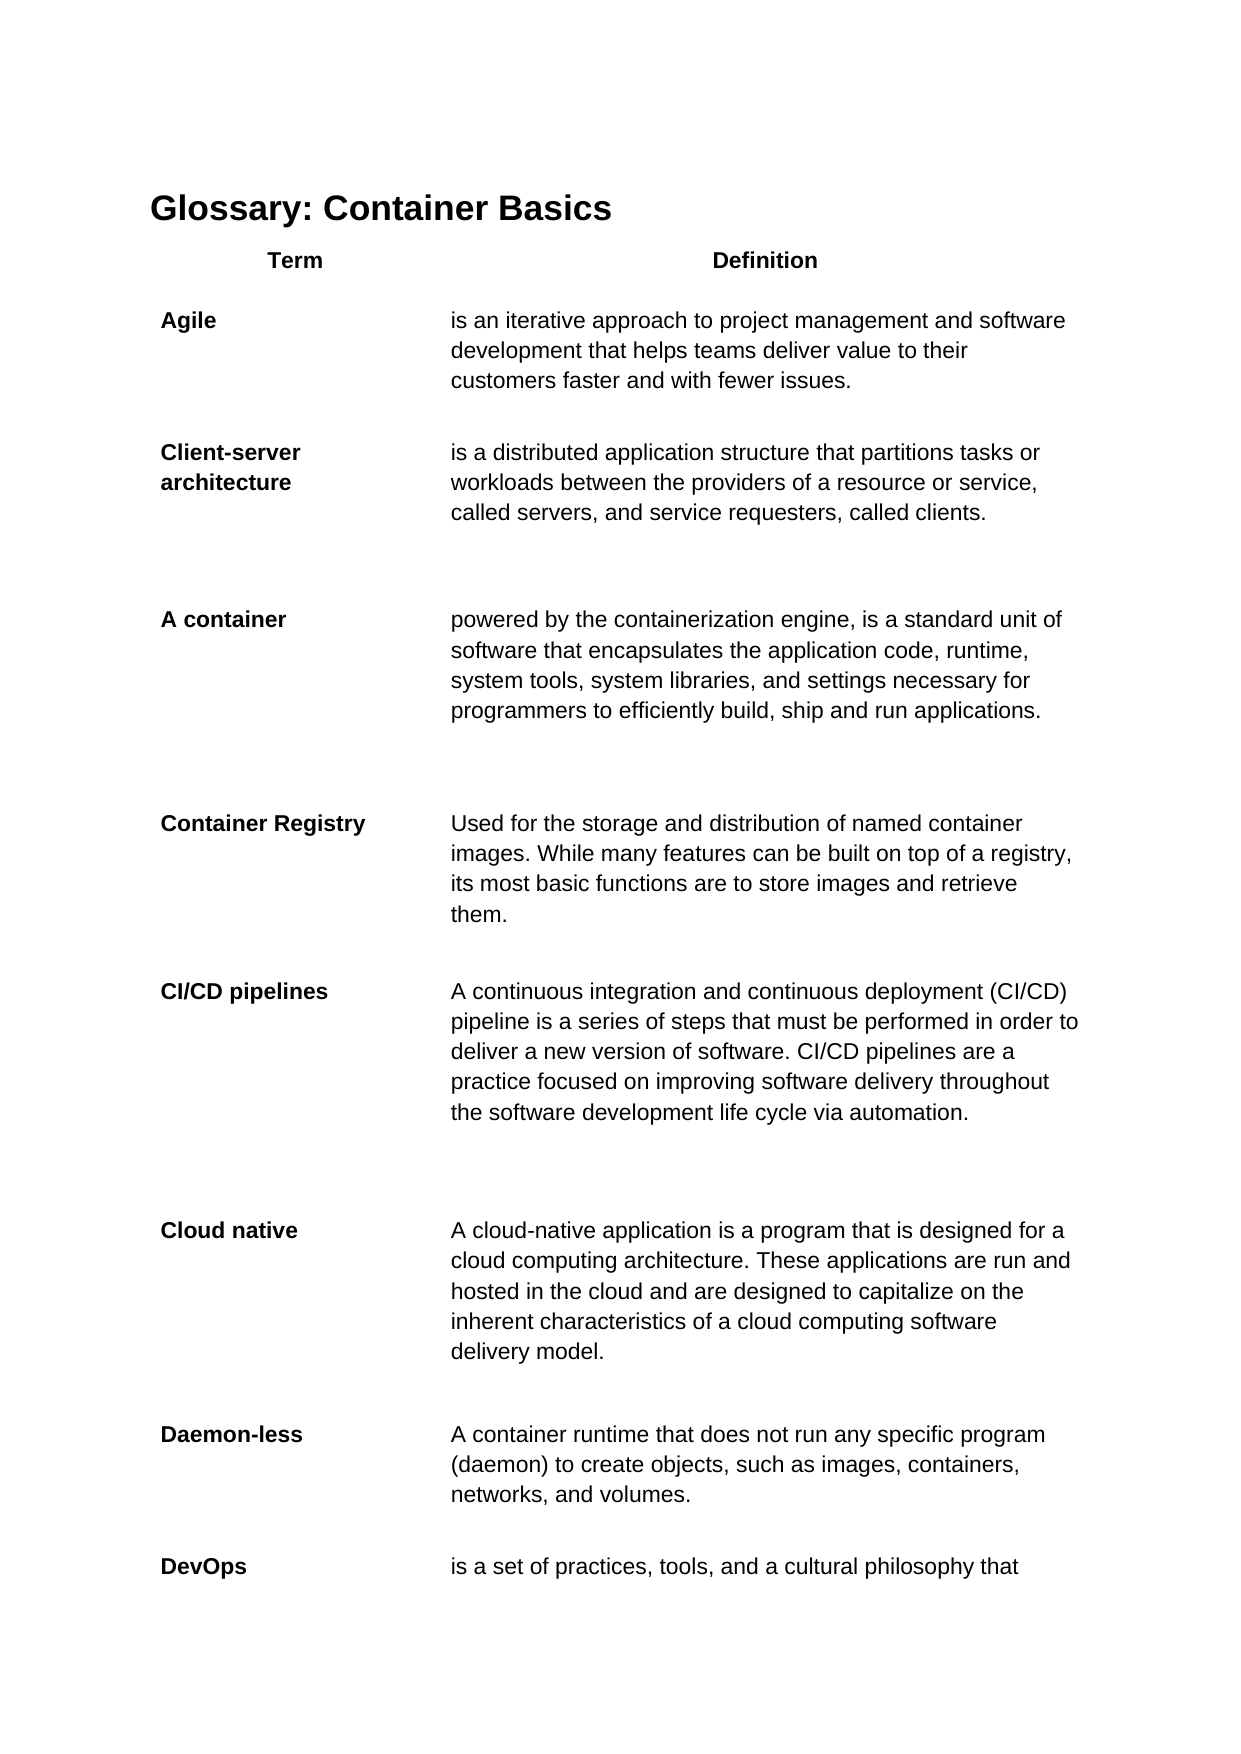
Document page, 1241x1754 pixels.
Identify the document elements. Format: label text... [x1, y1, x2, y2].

table_cell Used for the storage and distribution of named container images. While many features can be built on top of a registry, its most basic functions are to store images and retrieve them. [440, 800, 1090, 967]
table_cell DevOps [150, 1542, 440, 1604]
table_cell Client-server architecture [150, 428, 440, 596]
table_cell Cloud native [150, 1207, 440, 1411]
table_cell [440, 1542, 1090, 1604]
table_cell is a distributed application structure that partitions tasks or workloads between the providers of a resource or service, called servers, and service requesters, called clients. [440, 428, 1090, 596]
table_cell A container [150, 596, 440, 799]
table_cell Daemon-less [150, 1411, 440, 1542]
table_cell A container runtime that does not run any specific program (daemon) to create objects, such as images, containers, networks, and volumes. [440, 1411, 1090, 1542]
table_header Definition [440, 237, 1090, 296]
subtitle Glossary: Container Basics [150, 187, 1090, 228]
table_cell Agile [150, 296, 440, 428]
table_cell A cloud-native application is a program that is designed for a cloud computing architecture. These applications are run and hosted in the cloud and are designed to capitalize on the inherent characteristics of a cloud computing software delivery model. [440, 1207, 1090, 1411]
table_cell Container Registry [150, 800, 440, 967]
table_cell CI/CD pipelines [150, 967, 440, 1207]
table_cell powered by the containerization engine, is a standard unit of software that encapsulates the application code, runtime, system tools, system libraries, and settings necessary for programmers to efficiently build, ship and run applications. [440, 596, 1090, 799]
table_cell is an iterative approach to project management and software development that helps teams deliver value to their customers faster and with fewer issues. [440, 296, 1090, 428]
table_header Term [150, 237, 440, 296]
table_cell A continuous integration and continuous deployment (CI/CD) pipeline is a series of steps that must be performed in order to deliver a new version of software. CI/CD pipelines are a practice focused on improving software delivery throughout the software development life cycle via automation. [440, 967, 1090, 1207]
